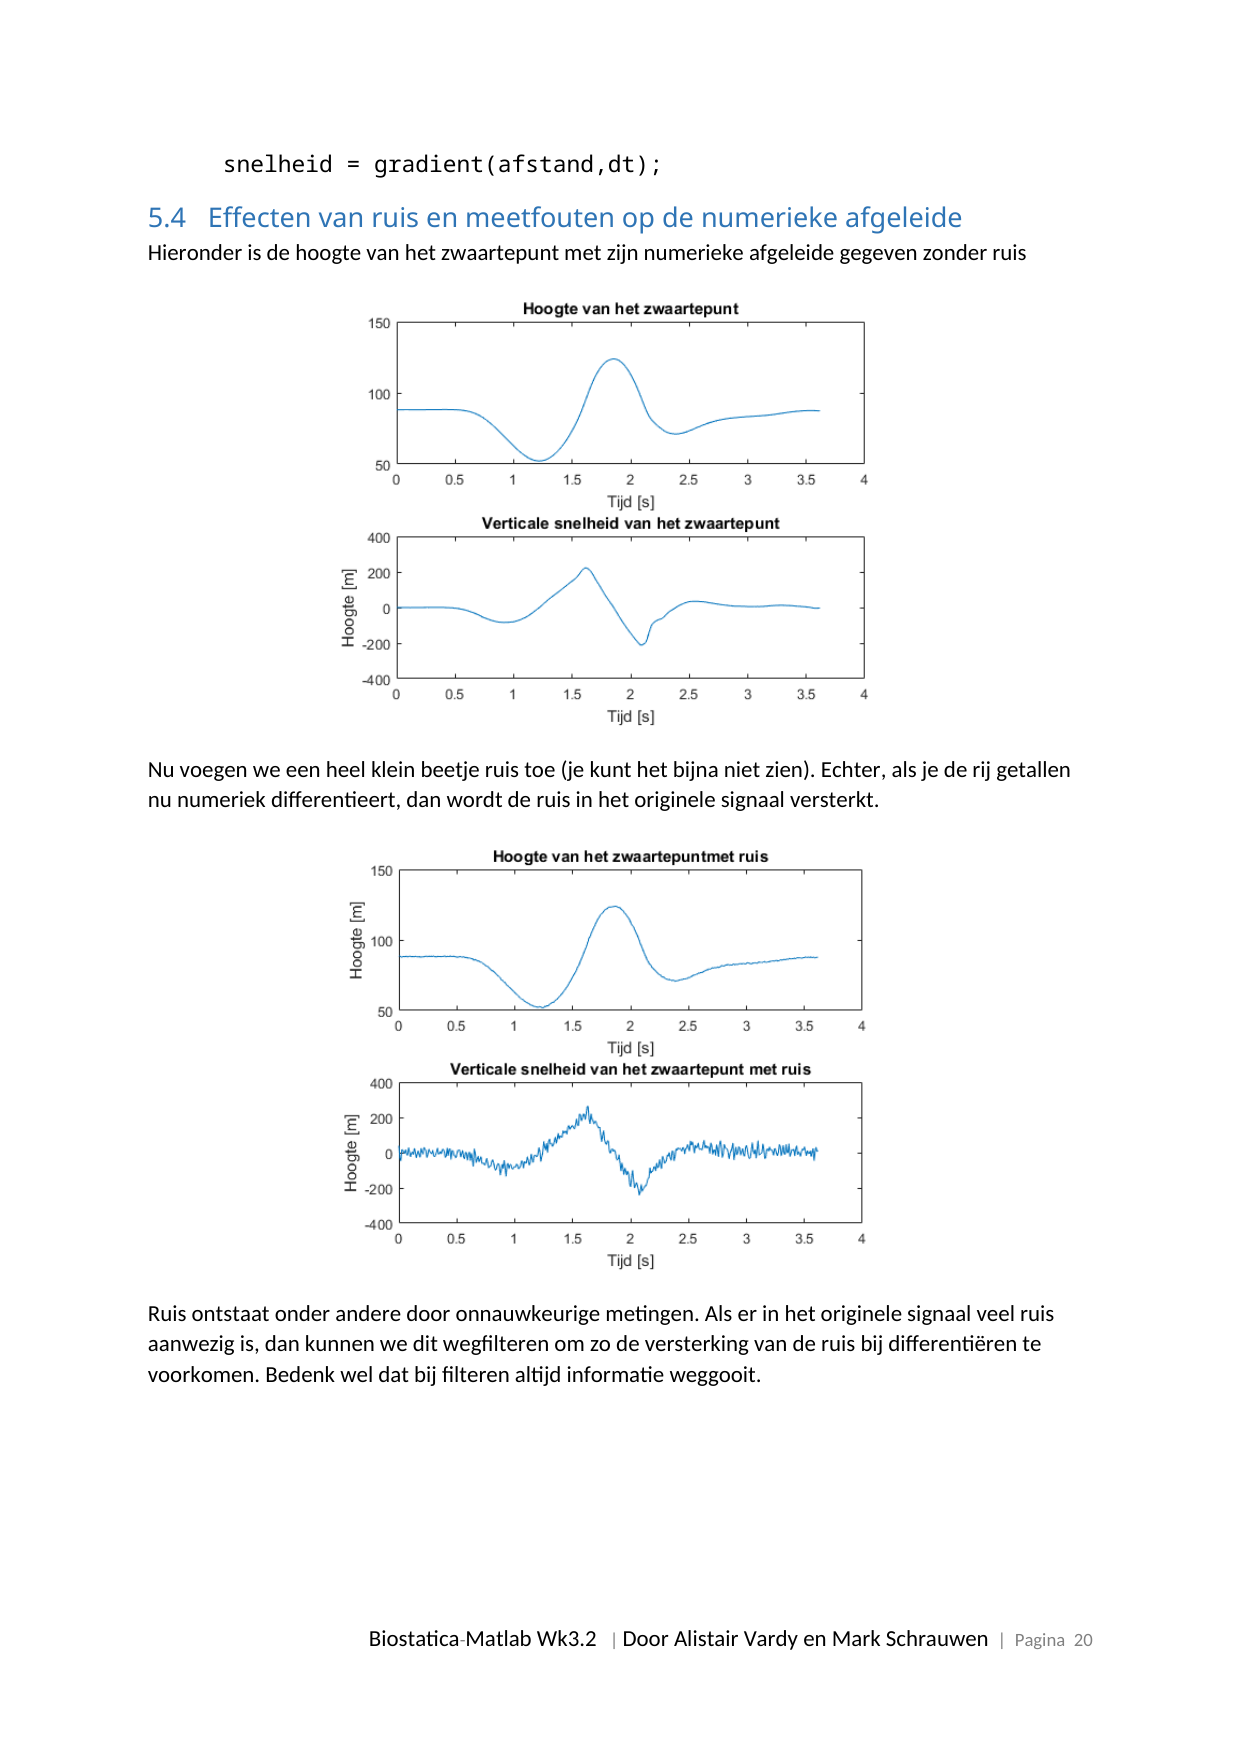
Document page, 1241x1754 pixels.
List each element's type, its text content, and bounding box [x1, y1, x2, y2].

picture [321, 832, 919, 1281]
text Nu voegen we een heel klein beetje ruis toe (je kunt het bijna niet zien). Echter, als je de rij getallen nu numeriek differentieert, dan wordt de ruis in het originele signaal versterkt. [148, 755, 1093, 814]
subtitle Effecten van ruis en meetfouten op de numerieke afgeleide [148, 198, 1093, 235]
picture [318, 284, 922, 737]
text Hieronder is de hoogte van het zwaartepunt met zijn numerieke afgeleide gegeven zonder ruis [148, 238, 1093, 266]
text Ruis ontstaat onder andere door onnauwkeurige metingen. Als er in het originele signaal veel ruis aanwezig is, dan kunnen we dit wegfilteren om zo de versterking van de ruis bij differentiëren te voorkomen. Bedenk wel dat bij filteren altijd informatie weggooit. [148, 1299, 1093, 1388]
list snelheid = gradient(afstand,dt); [223, 148, 1093, 179]
